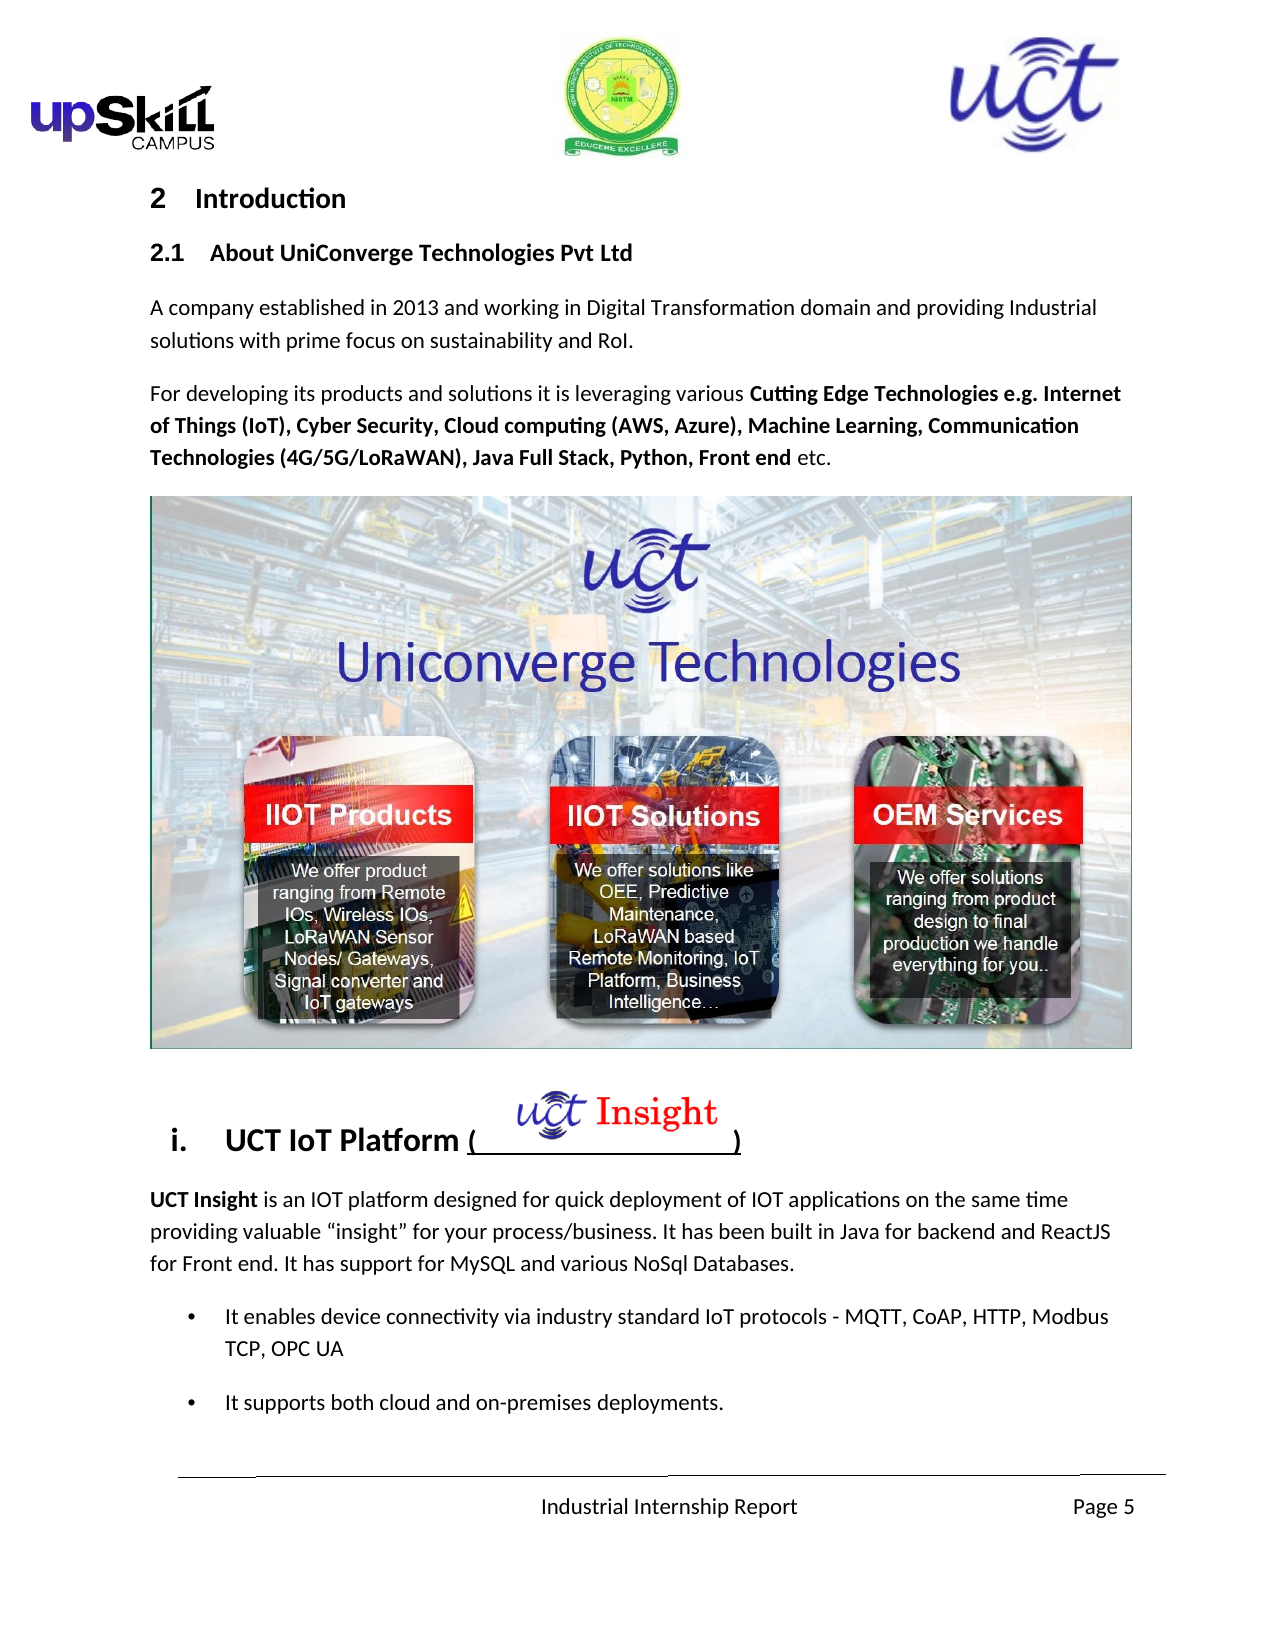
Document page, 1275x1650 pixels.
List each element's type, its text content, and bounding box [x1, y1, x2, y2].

text For developing its products and solutions it is leveraging various Cutting Edge Technologies e.g. Internet of Things (IoT), Cyber Security, Cloud computing (AWS, Azure), Machine Learning, Communication Technologies (4G/5G/LoRaWAN), Java Full Stack, Python, Front end etc. [150, 379, 1125, 471]
text A company established in 2013 and working in Digital Transformation domain and providing Industrial solutions with prime focus on sustainability and RoI. [150, 293, 1101, 354]
list It supports both cloud and on-premises deployments. [187, 1388, 1275, 1416]
list It enables device connectivity via industry standard IoT protocols - MQTT, CoAP, HTTP, Modbus TCP, OPC UA [187, 1302, 1111, 1363]
subtitle UCT IoT Platform ( ) [170, 1119, 1275, 1159]
text providing valuable “insight” for your process/business. It has been built in Java for backend and ReactJS for Front end. It has support for MySQL and various NoSql Databases. [150, 1217, 1114, 1277]
picture [31, 85, 215, 150]
subtitle Introduction [150, 180, 1275, 215]
picture [950, 37, 1120, 154]
picture [555, 28, 688, 162]
subtitle About UniConverge Technologies Pvt Ltd [150, 237, 1275, 267]
text UCT Insight is an IOT platform designed for quick deployment of IOT applications on the same time [150, 1185, 1275, 1213]
picture [517, 1089, 718, 1119]
picture [150, 496, 1132, 1049]
